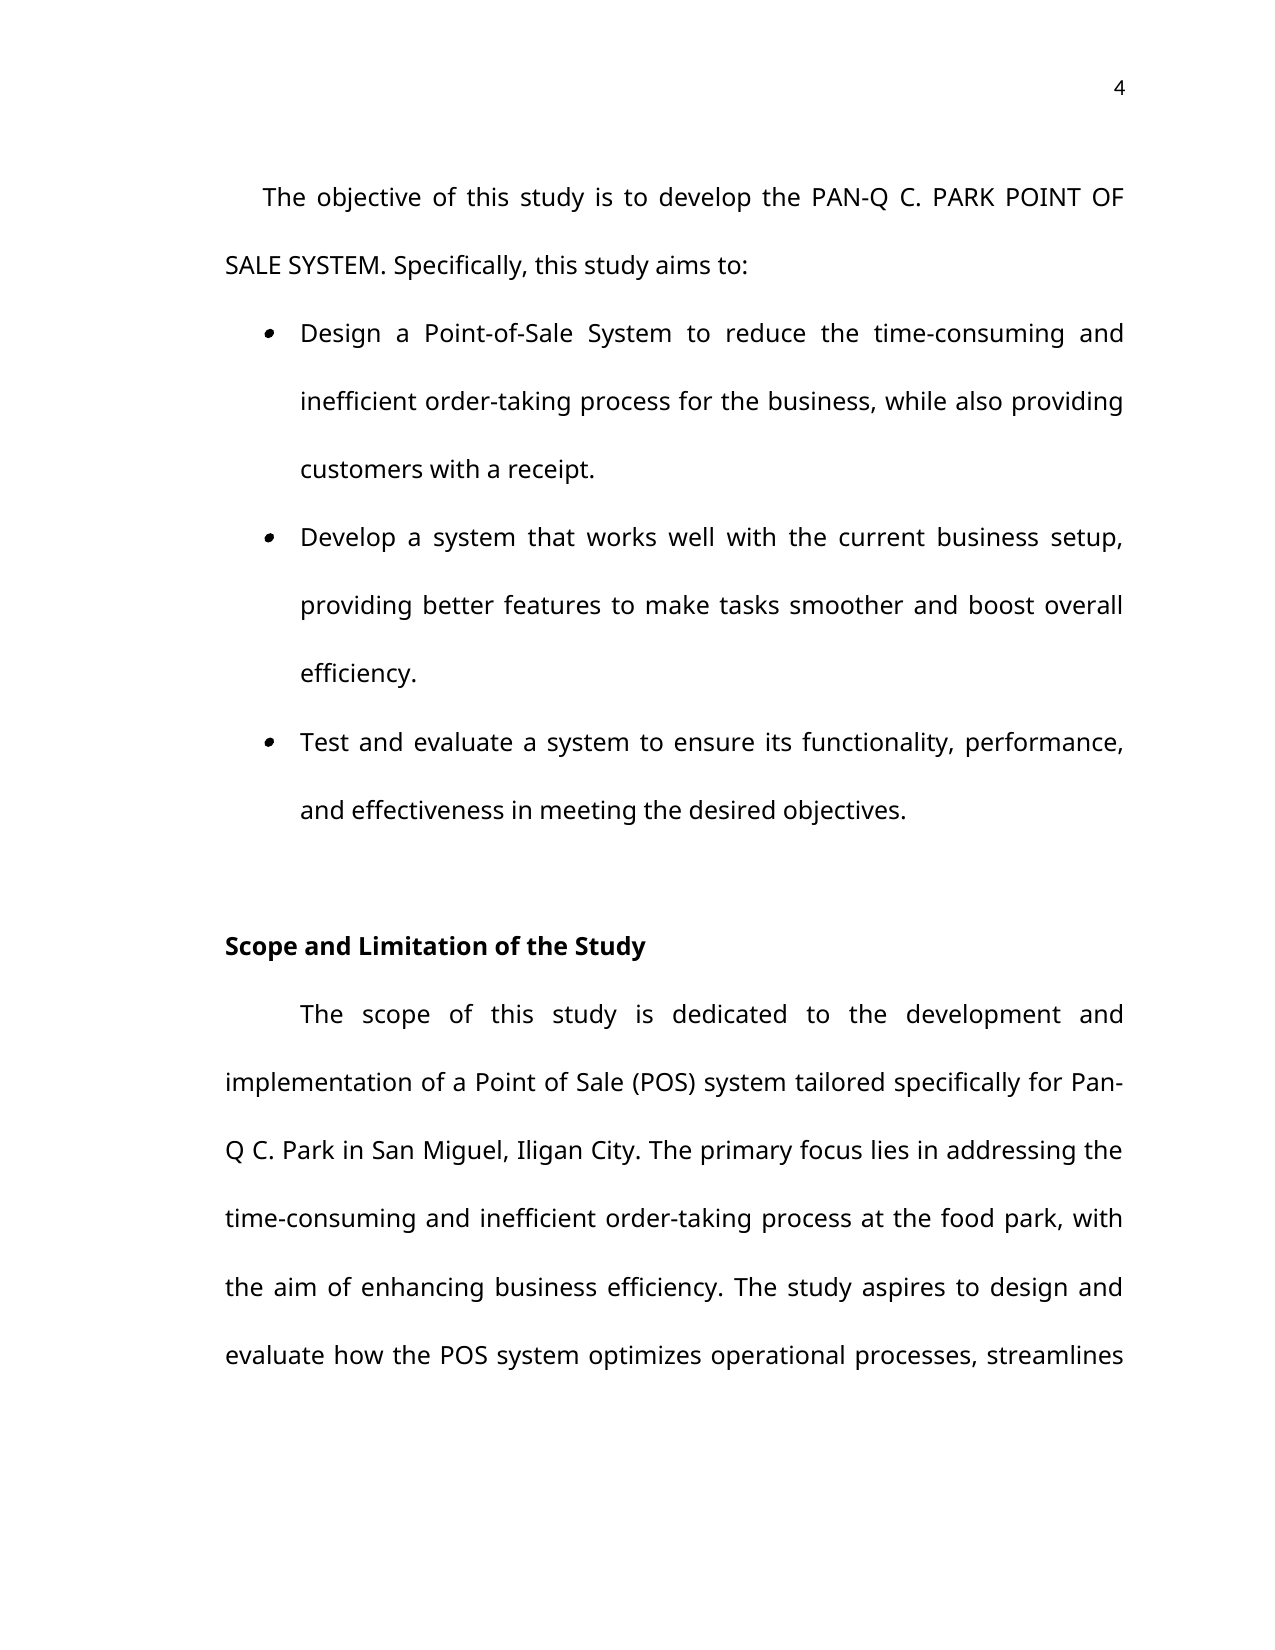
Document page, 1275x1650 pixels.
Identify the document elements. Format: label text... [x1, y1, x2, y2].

text Scope and Limitation of the Study [225, 929, 1125, 963]
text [225, 997, 1125, 1371]
text The objective of this study is to develop the PAN-Q C. PARK POINT OF SALE SYSTEM. Specifically, this study aims to: [225, 179, 1125, 281]
list Design a Point-of-Sale System to reduce the time-consuming and inefficient order-taking process for the business, while also providing customers with a receipt. [262, 316, 1125, 486]
list Test and evaluate a system to ensure its functionality, performance, and effectiveness in meeting the desired objectives. [262, 724, 1125, 826]
list Develop a system that works well with the current business setup, providing better features to make tasks smoother and boost overall efficiency. [262, 520, 1125, 690]
